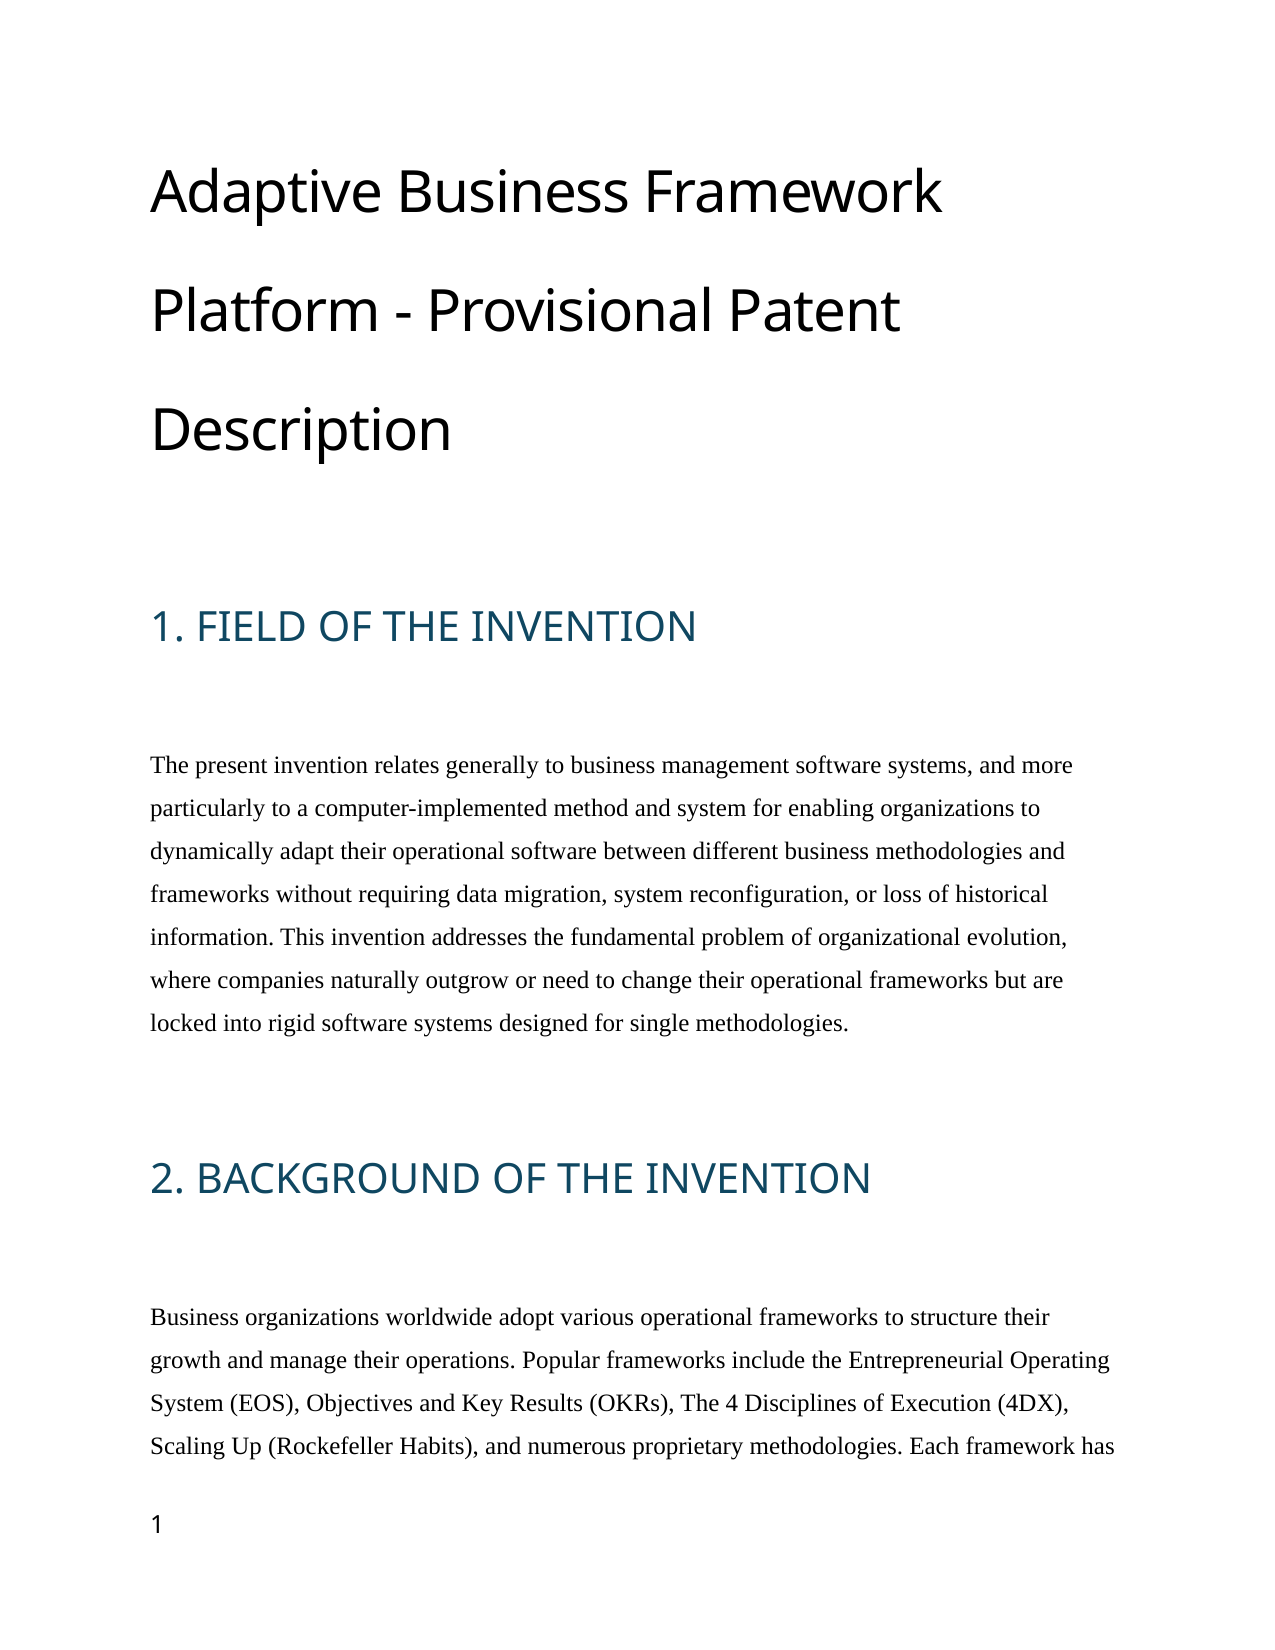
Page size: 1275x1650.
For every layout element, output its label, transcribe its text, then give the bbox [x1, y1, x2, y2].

title Adaptive Business Framework Platform - Provisional Patent Description [150, 150, 1125, 468]
text The present invention relates generally to business management software systems, and more particularly to a computer-implemented method and system for enabling organizations to dynamically adapt their operational software between different business methodologies and frameworks without requiring data migration, system reconfiguration, or loss of historical information. This invention addresses the fundamental problem of organizational evolution, where companies naturally outgrow or need to change their operational frameworks but are locked into rigid software systems designed for single methodologies. [150, 750, 1125, 1037]
subtitle 1. FIELD OF THE INVENTION [150, 596, 1125, 653]
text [150, 1302, 1125, 1460]
subtitle 2. BACKGROUND OF THE INVENTION [150, 1149, 1125, 1206]
